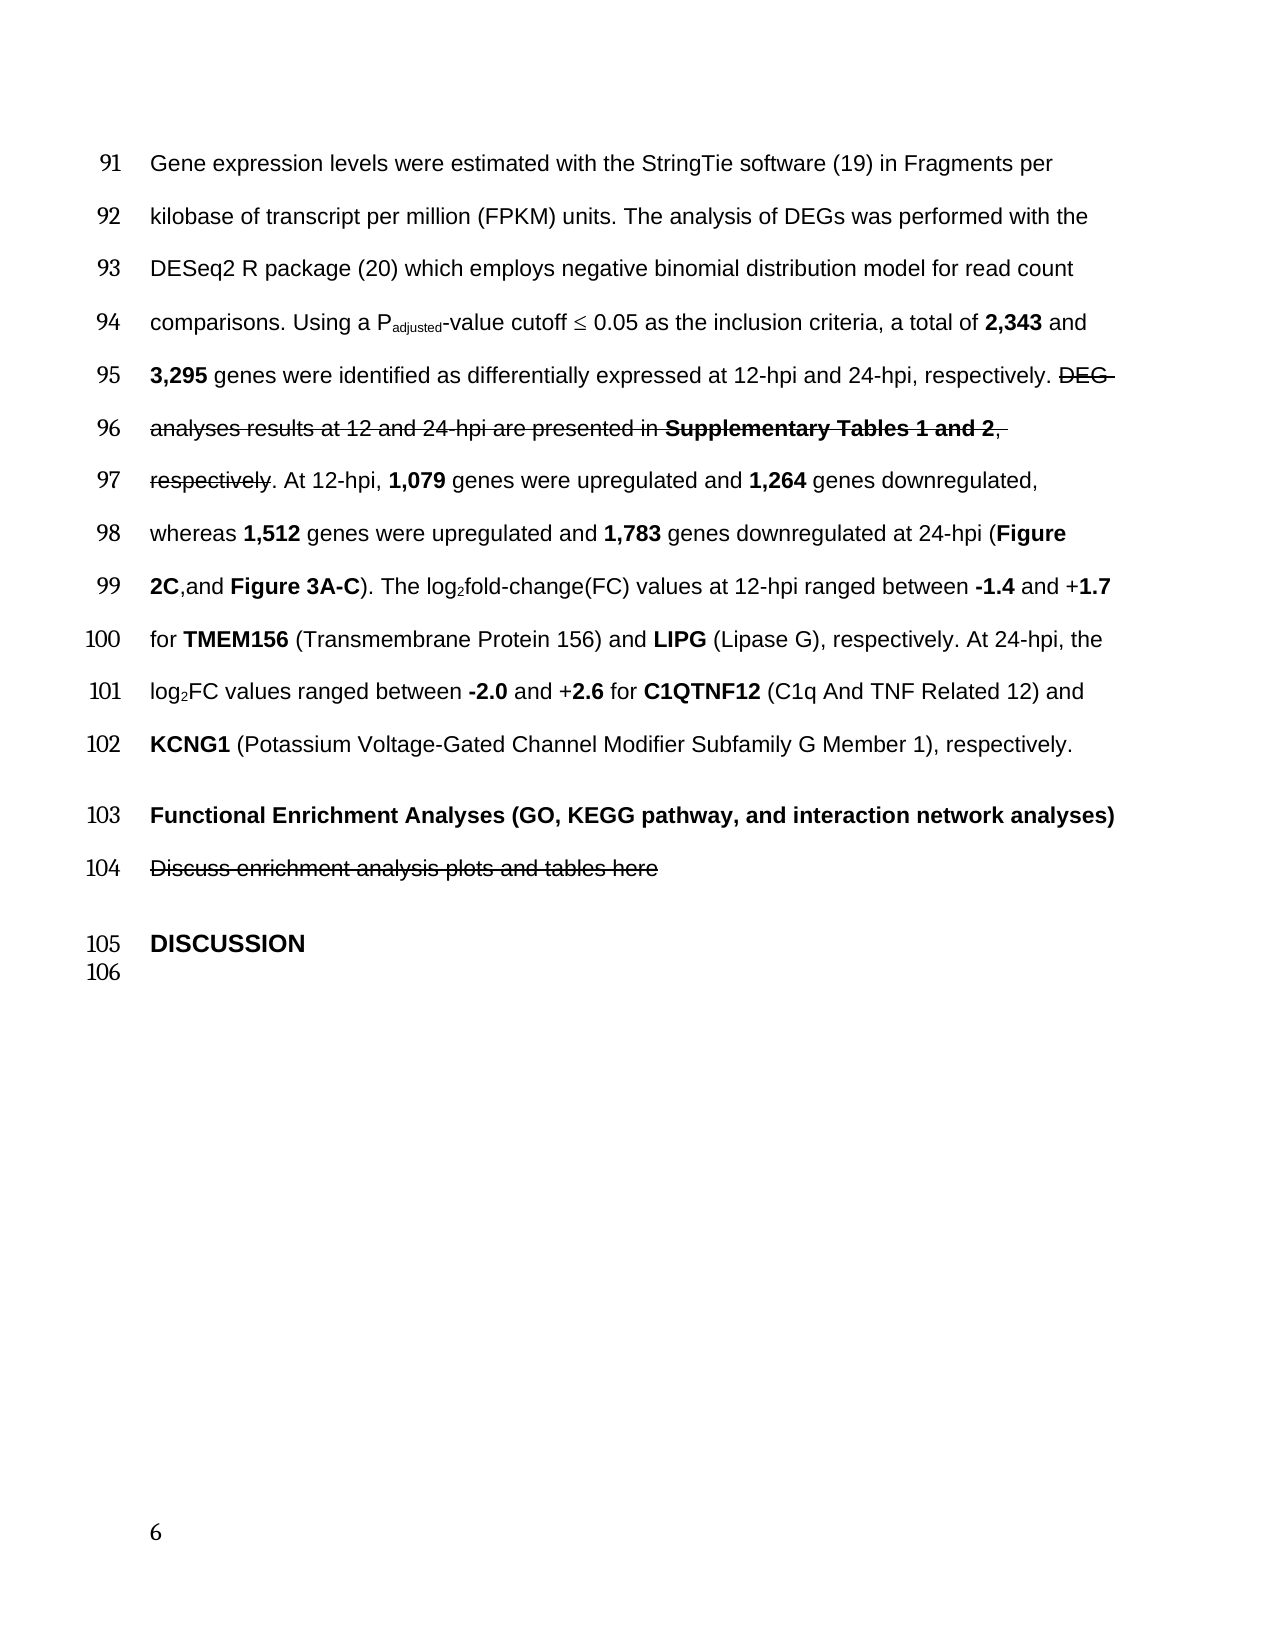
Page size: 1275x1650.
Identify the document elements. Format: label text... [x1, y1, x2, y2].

subtitle DISCUSSION [150, 929, 1125, 957]
text Functional Enrichment Analyses (GO, KEGG pathway, and interaction network analyses) Discuss enrichment analysis plots and tables here [150, 802, 1125, 882]
text Gene expression levels were estimated with the StringTie software (19) in Fragments per kilobase of transcript per million (FPKM) units. The analysis of DEGs was performed with the DESeq2 R package (20) which employs negative binomial distribution model for read count comparisons. Using a Padjusted-value cutoff 0.05 as the inclusion criteria, a total of 2,343 and 3,295 genes were identified as differentially expressed at 12-hpi and 24-hpi, respectively. DEG analyses results at 12 and 24-hpi are presented in Supplementary Tables 1 and 2, respectively. At 12-hpi, 1,079 genes were upregulated and 1,264 genes downregulated, whereas 1,512 genes were upregulated and 1,783 genes downregulated at 24-hpi (Figure 2C,and Figure 3A-C). The log2fold-change(FC) values at 12-hpi ranged between -1.4 and +1.7 for TMEM156 (Transmembrane Protein 156) and LIPG (Lipase G), respectively. At 24-hpi, the log2FC values ranged between -2.0 and +2.6 for C1QTNF12 (C1q And TNF Related 12) and KCNG1 (Potassium Voltage-Gated Channel Modifier Subfamily G Member 1), respectively. [150, 150, 1125, 757]
